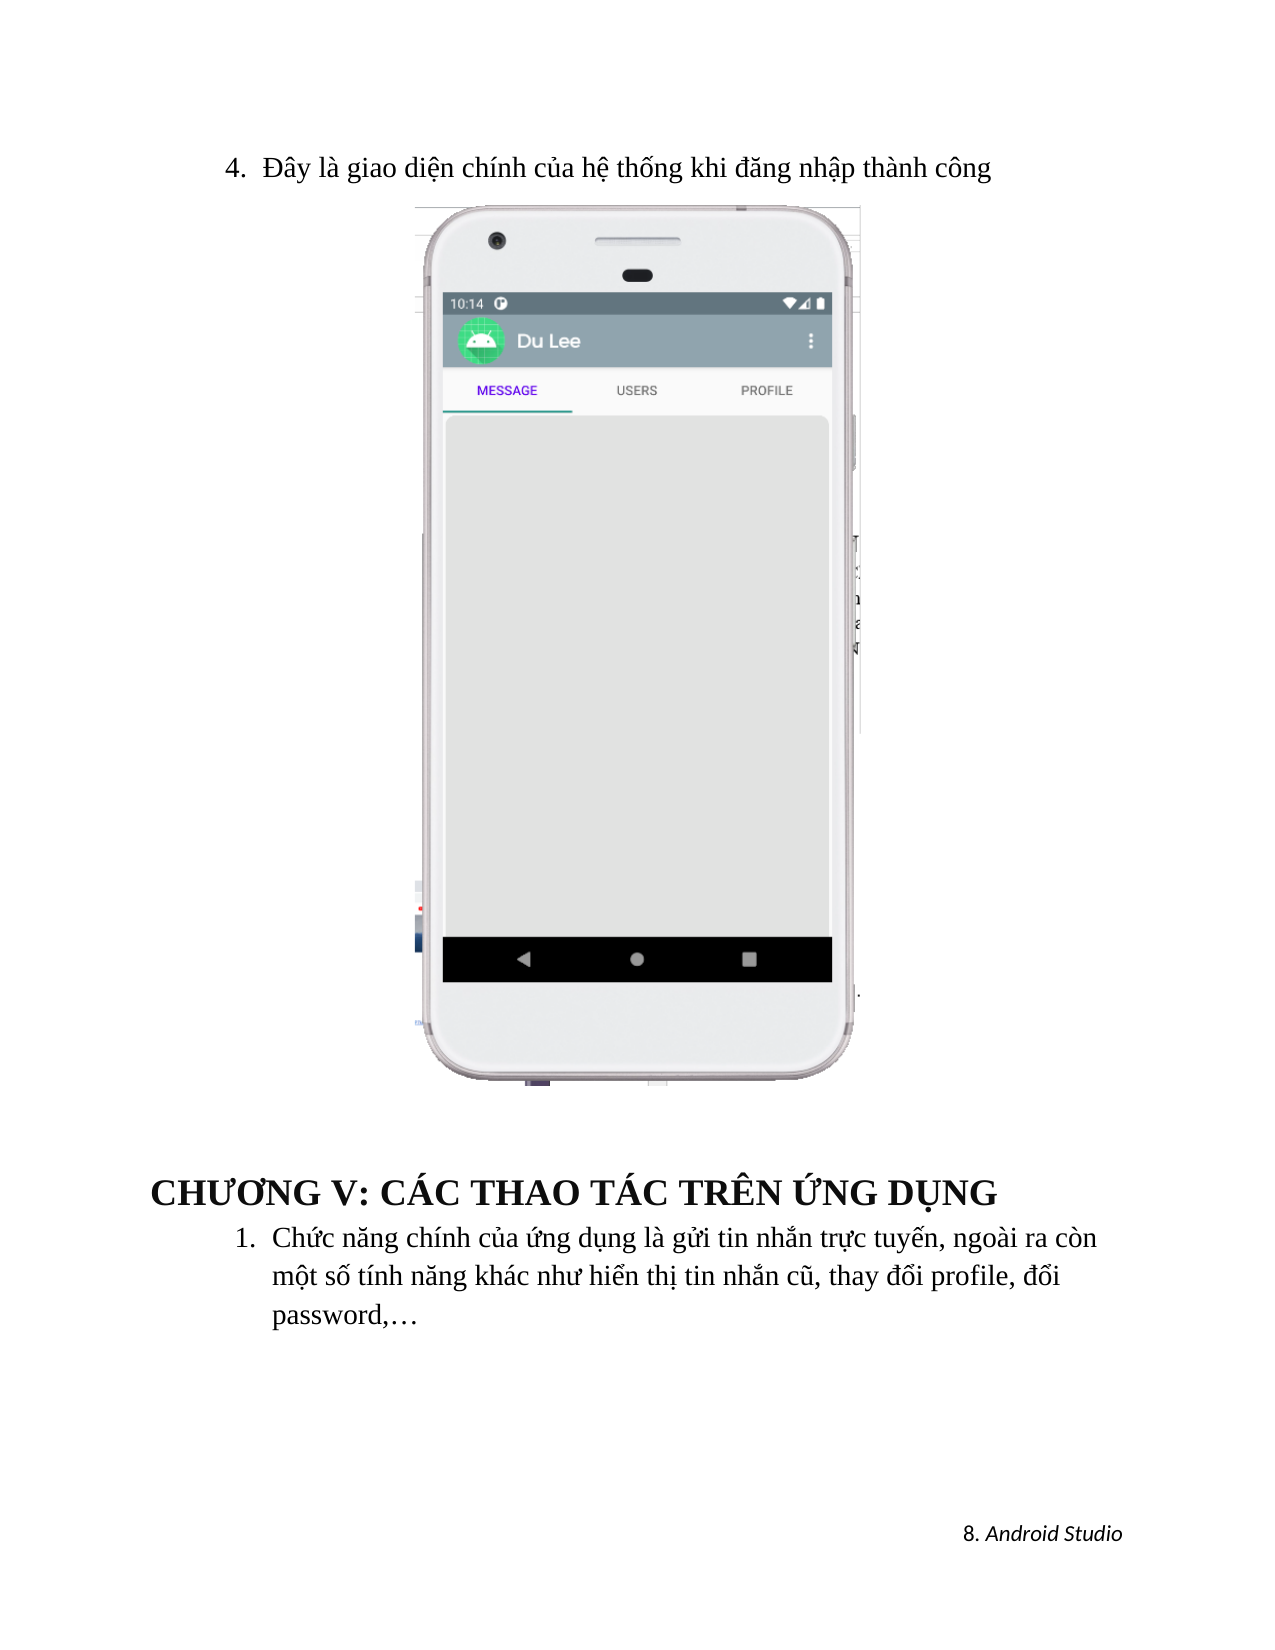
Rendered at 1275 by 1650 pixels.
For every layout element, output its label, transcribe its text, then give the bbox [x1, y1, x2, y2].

list Đây là giao diện chính của hệ thống khi đăng nhập thành công [225, 150, 1125, 183]
list Chức năng chính của ứng dụng là gửi tin nhắn trực tuyến, ngoài ra còn một số tính năng khác như hiển thị tin nhắn cũ, thay đổi profile, đổi password,… [234, 1220, 1125, 1331]
subtitle CHƯƠNG V: CÁC THAO TÁC TRÊN ỨNG DỤNG [150, 1170, 1125, 1213]
picture [414, 205, 861, 1086]
